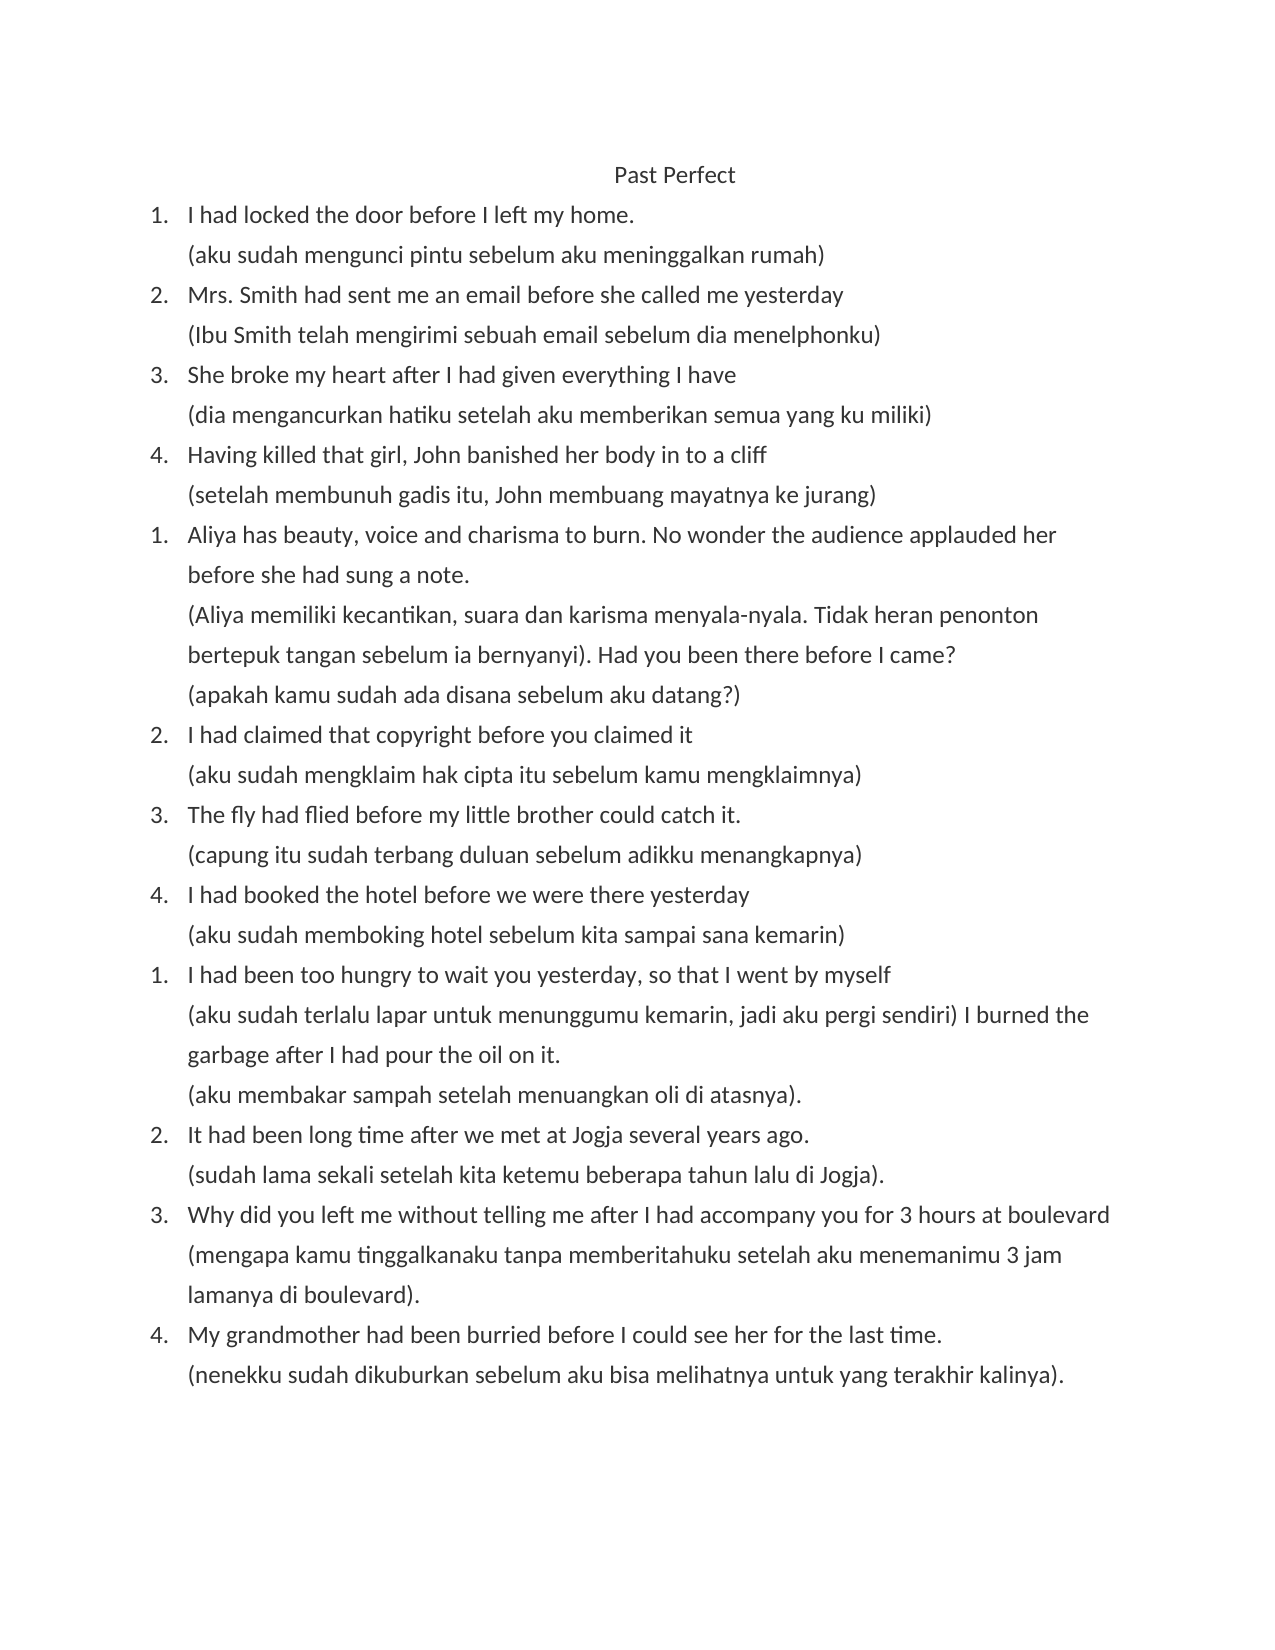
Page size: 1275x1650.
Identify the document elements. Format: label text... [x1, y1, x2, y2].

list It had been long time after we met at Jogja several years ago. (sudah lama sekali setelah kita ketemu beberapa tahun lalu di Jogja). [150, 1110, 1125, 1190]
list I had booked the hotel before we were there yesterday (aku sudah memboking hotel sebelum kita sampai sana kemarin) [150, 870, 1125, 950]
list The fly had flied before my little brother could catch it. (capung itu sudah terbang duluan sebelum adikku menangkapnya) [150, 790, 1125, 870]
list I had locked the door before I left my home. (aku sudah mengunci pintu sebelum aku meninggalkan rumah) [150, 190, 1125, 270]
list Aliya has beauty, voice and charisma to burn. No wonder the audience applauded her before she had sung a note. (Aliya memiliki kecantikan, suara dan karisma menyala-nyala. Tidak heran penonton bertepuk tangan sebelum ia bernyanyi). Had you been there before I came? (apakah kamu sudah ada disana sebelum aku datang?) [150, 510, 1125, 710]
list Mrs. Smith had sent me an email before she called me yesterday (Ibu Smith telah mengirimi sebuah email sebelum dia menelphonku) [150, 270, 1125, 350]
list Having killed that girl, John banished her body in to a cliff (setelah membunuh gadis itu, John membuang mayatnya ke jurang) [150, 430, 1125, 510]
text Past Perfect [225, 150, 1125, 190]
list She broke my heart after I had given everything I have (dia mengancurkan hatiku setelah aku memberikan semua yang ku miliki) [150, 350, 1125, 430]
list Why did you left me without telling me after I had accompany you for 3 hours at boulevard (mengapa kamu tinggalkanaku tanpa memberitahuku setelah aku menemanimu 3 jam lamanya di boulevard). [150, 1190, 1125, 1310]
list I had been too hungry to wait you yesterday, so that I went by myself (aku sudah terlalu lapar untuk menunggumu kemarin, jadi aku pergi sendiri) I burned the garbage after I had pour the oil on it. (aku membakar sampah setelah menuangkan oli di atasnya). [150, 950, 1125, 1110]
list My grandmother had been burried before I could see her for the last time. (nenekku sudah dikuburkan sebelum aku bisa melihatnya untuk yang terakhir kalinya). [150, 1310, 1125, 1390]
list I had claimed that copyright before you claimed it (aku sudah mengklaim hak cipta itu sebelum kamu mengklaimnya) [150, 710, 1125, 790]
